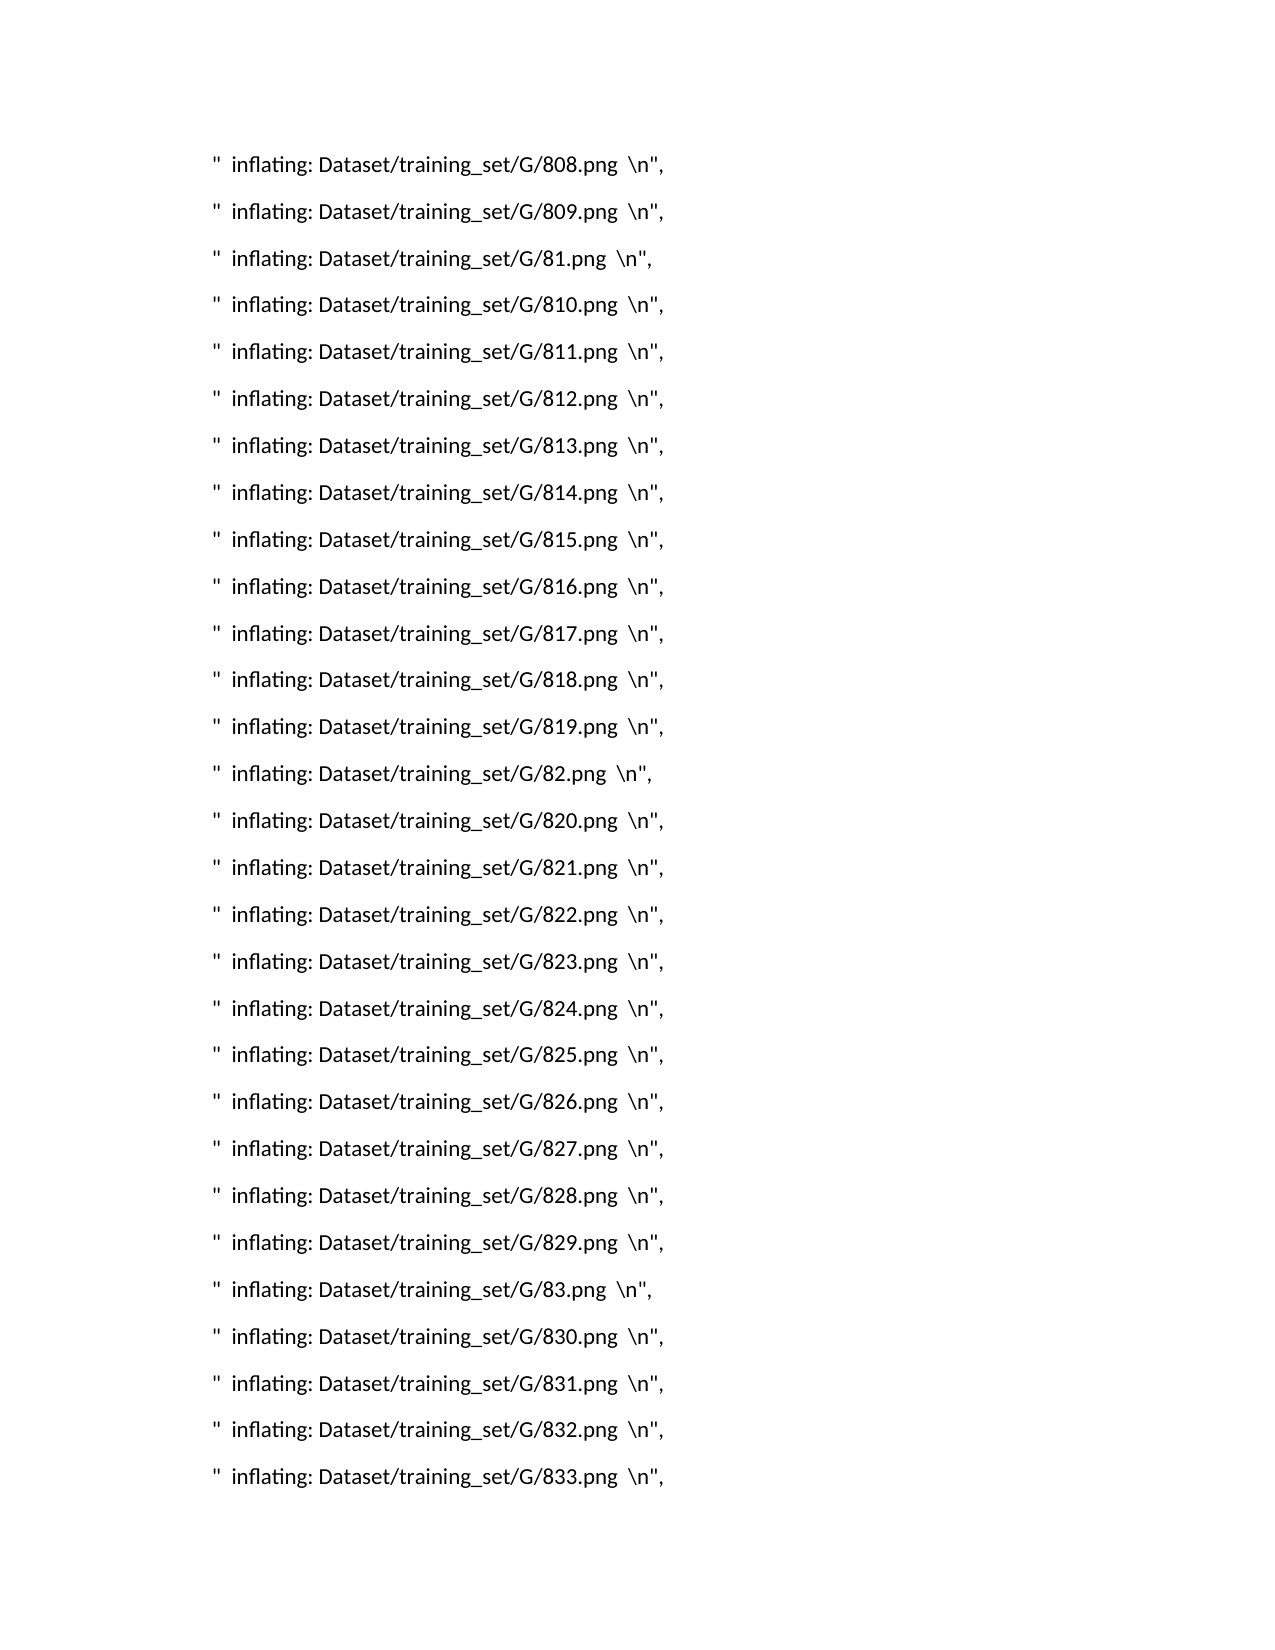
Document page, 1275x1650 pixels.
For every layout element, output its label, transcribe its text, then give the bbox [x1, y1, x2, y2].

text " inflating: Dataset/training_set/G/828.png \n", [150, 1181, 1125, 1209]
text " inflating: Dataset/training_set/G/829.png \n", [150, 1228, 1125, 1256]
text " inflating: Dataset/training_set/G/817.png \n", [150, 619, 1125, 647]
text " inflating: Dataset/training_set/G/833.png \n", [150, 1462, 1125, 1491]
text " inflating: Dataset/training_set/G/815.png \n", [150, 525, 1125, 553]
text " inflating: Dataset/training_set/G/816.png \n", [150, 572, 1125, 600]
text " inflating: Dataset/training_set/G/81.png \n", [150, 244, 1125, 272]
text " inflating: Dataset/training_set/G/810.png \n", [150, 291, 1125, 319]
text " inflating: Dataset/training_set/G/821.png \n", [150, 853, 1125, 881]
text " inflating: Dataset/training_set/G/808.png \n", [150, 150, 1125, 178]
text " inflating: Dataset/training_set/G/824.png \n", [150, 994, 1125, 1022]
text " inflating: Dataset/training_set/G/83.png \n", [150, 1275, 1125, 1303]
text " inflating: Dataset/training_set/G/811.png \n", [150, 337, 1125, 366]
text " inflating: Dataset/training_set/G/826.png \n", [150, 1087, 1125, 1116]
text " inflating: Dataset/training_set/G/819.png \n", [150, 712, 1125, 741]
text " inflating: Dataset/training_set/G/827.png \n", [150, 1134, 1125, 1162]
text " inflating: Dataset/training_set/G/820.png \n", [150, 806, 1125, 834]
text " inflating: Dataset/training_set/G/818.png \n", [150, 666, 1125, 694]
text " inflating: Dataset/training_set/G/822.png \n", [150, 900, 1125, 928]
text " inflating: Dataset/training_set/G/831.png \n", [150, 1369, 1125, 1397]
text " inflating: Dataset/training_set/G/825.png \n", [150, 1041, 1125, 1069]
text " inflating: Dataset/training_set/G/814.png \n", [150, 478, 1125, 506]
text " inflating: Dataset/training_set/G/823.png \n", [150, 947, 1125, 975]
text " inflating: Dataset/training_set/G/809.png \n", [150, 197, 1125, 225]
text " inflating: Dataset/training_set/G/812.png \n", [150, 384, 1125, 412]
text " inflating: Dataset/training_set/G/813.png \n", [150, 431, 1125, 459]
text " inflating: Dataset/training_set/G/82.png \n", [150, 759, 1125, 787]
text " inflating: Dataset/training_set/G/832.png \n", [150, 1416, 1125, 1444]
text " inflating: Dataset/training_set/G/830.png \n", [150, 1322, 1125, 1350]
